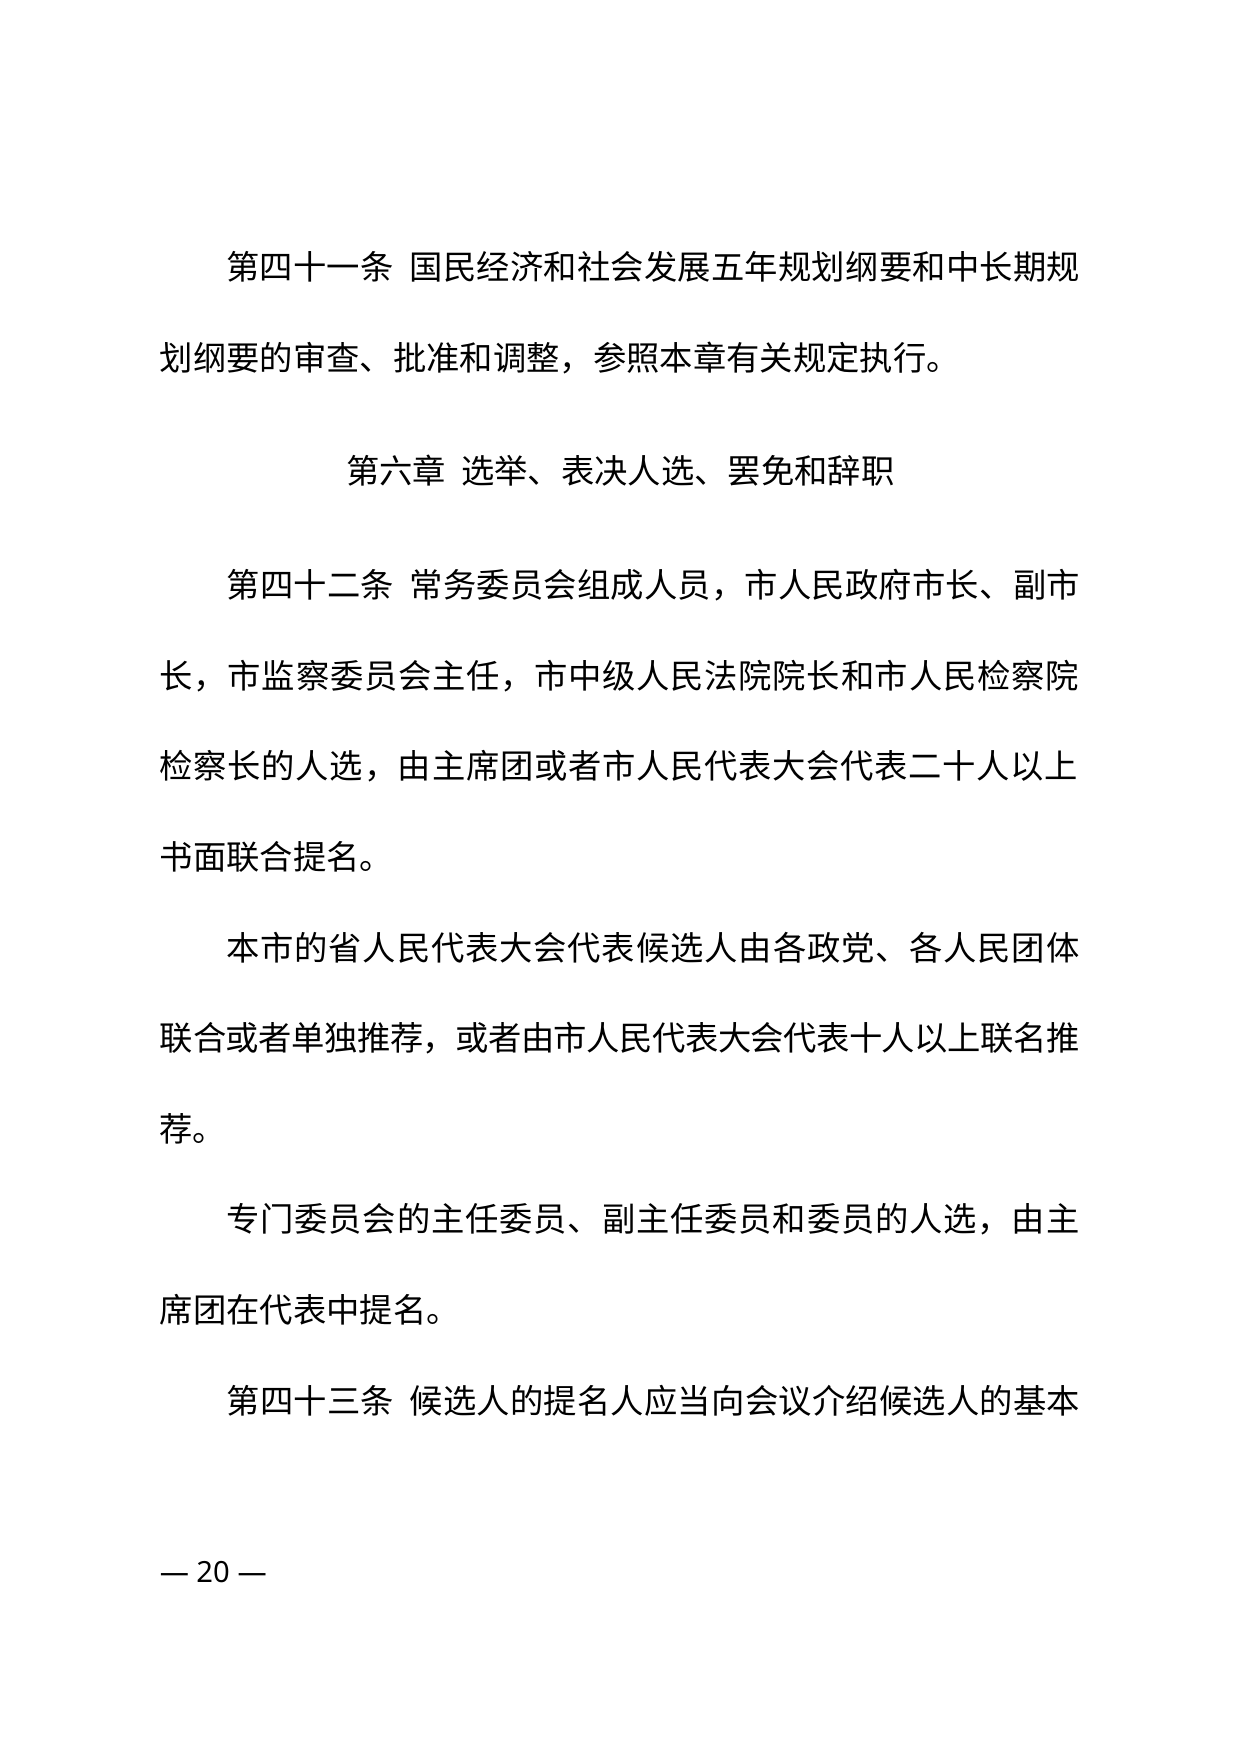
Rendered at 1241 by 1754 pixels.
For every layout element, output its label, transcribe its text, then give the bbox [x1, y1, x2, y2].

text 第四十一条 国民经济和社会发展五年规划纲要和中长期规划纲要的审查、批准和调整，参照本章有关规定执行。 [159, 220, 1081, 401]
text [159, 1353, 1081, 1444]
text 第四十二条 常务委员会组成人员，市人民政府市长、副市长，市监察委员会主任，市中级人民法院院长和市人民检察院检察长的人选，由主席团或者市人民代表大会代表二十人以上书面联合提名。 [159, 538, 1081, 900]
text 专门委员会的主任委员、副主任委员和委员的人选，由主席团在代表中提名。 [159, 1172, 1081, 1353]
text 第六章 选举、表决人选、罢免和辞职 [159, 424, 1081, 515]
text 本市的省人民代表大会代表候选人由各政党、各人民团体联合或者单独推荐，或者由市人民代表大会代表十人以上联名推荐。 [159, 900, 1081, 1172]
